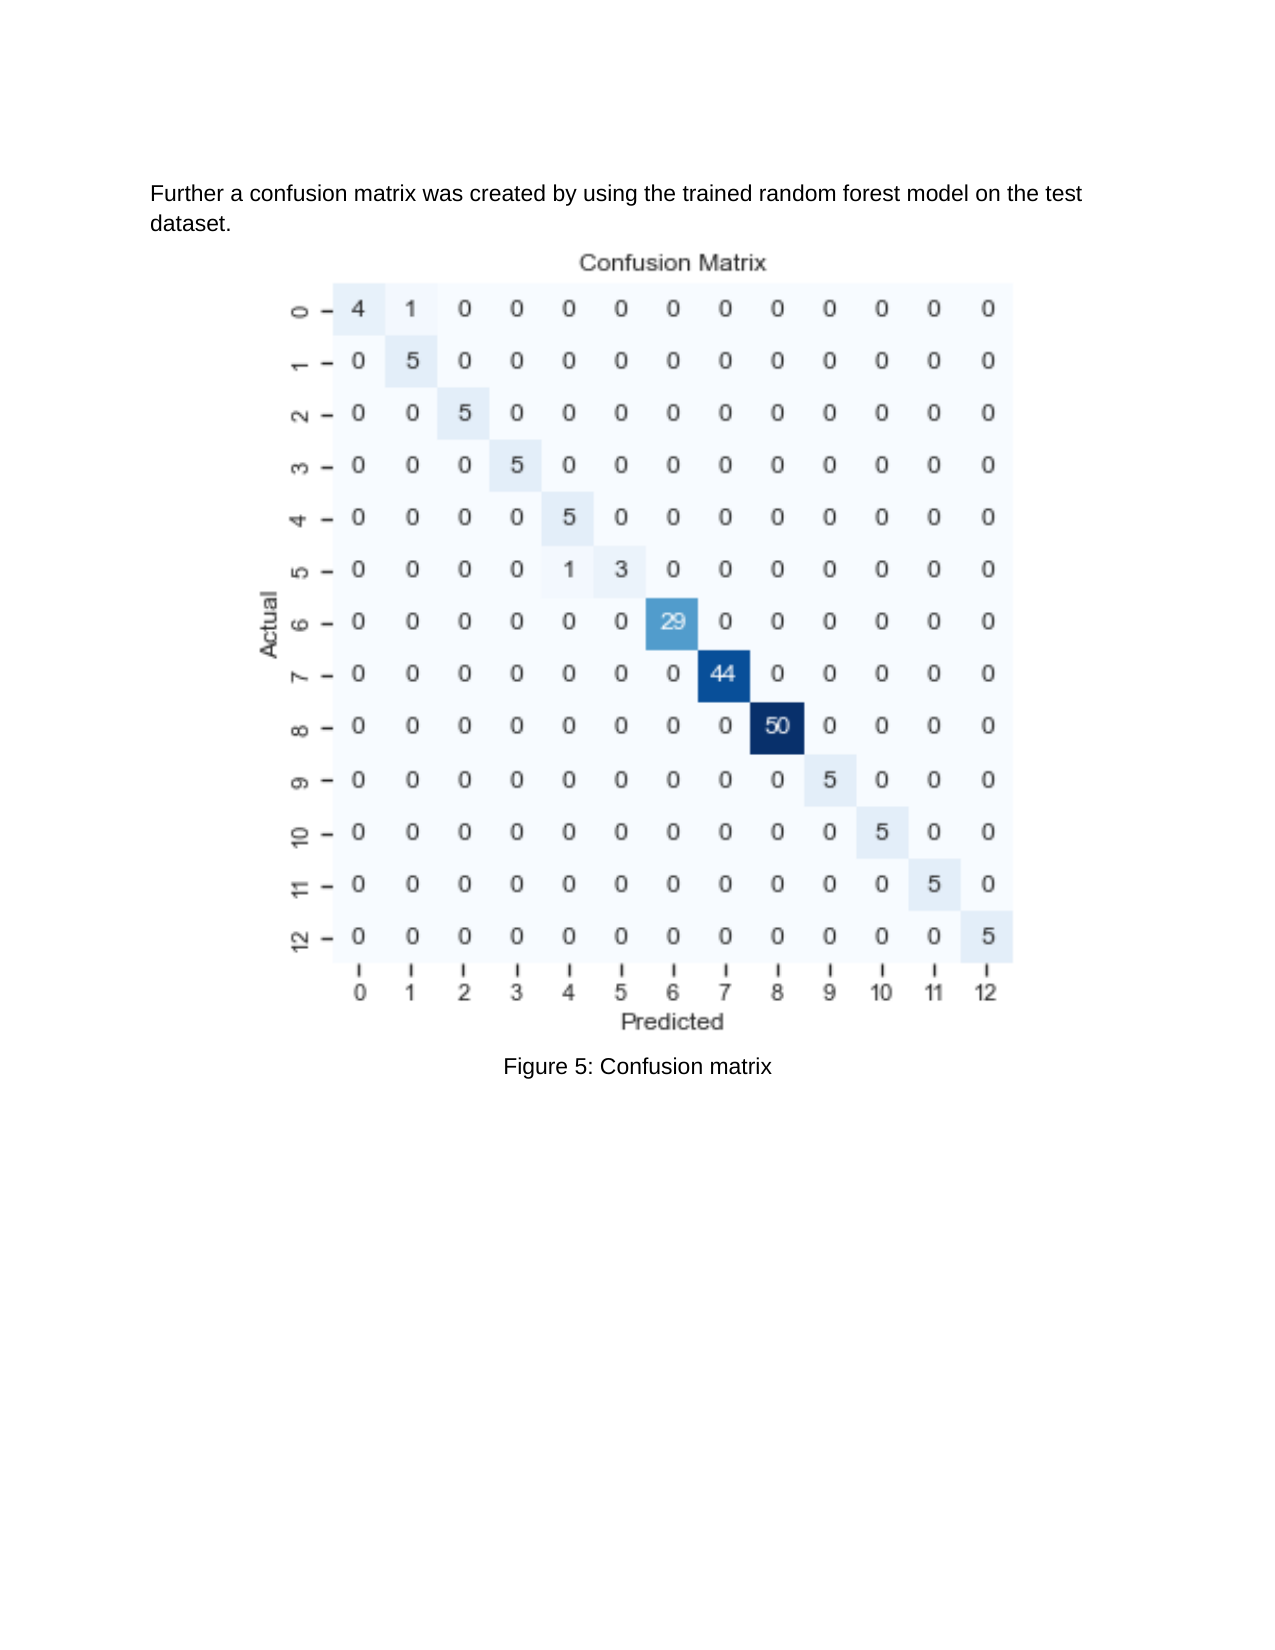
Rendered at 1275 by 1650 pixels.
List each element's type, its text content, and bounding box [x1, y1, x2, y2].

text Further a confusion matrix was created by using the trained random forest model on the test dataset. [150, 180, 1125, 237]
text Figure 5: Confusion matrix [150, 1053, 1125, 1079]
picture [248, 240, 1028, 1049]
